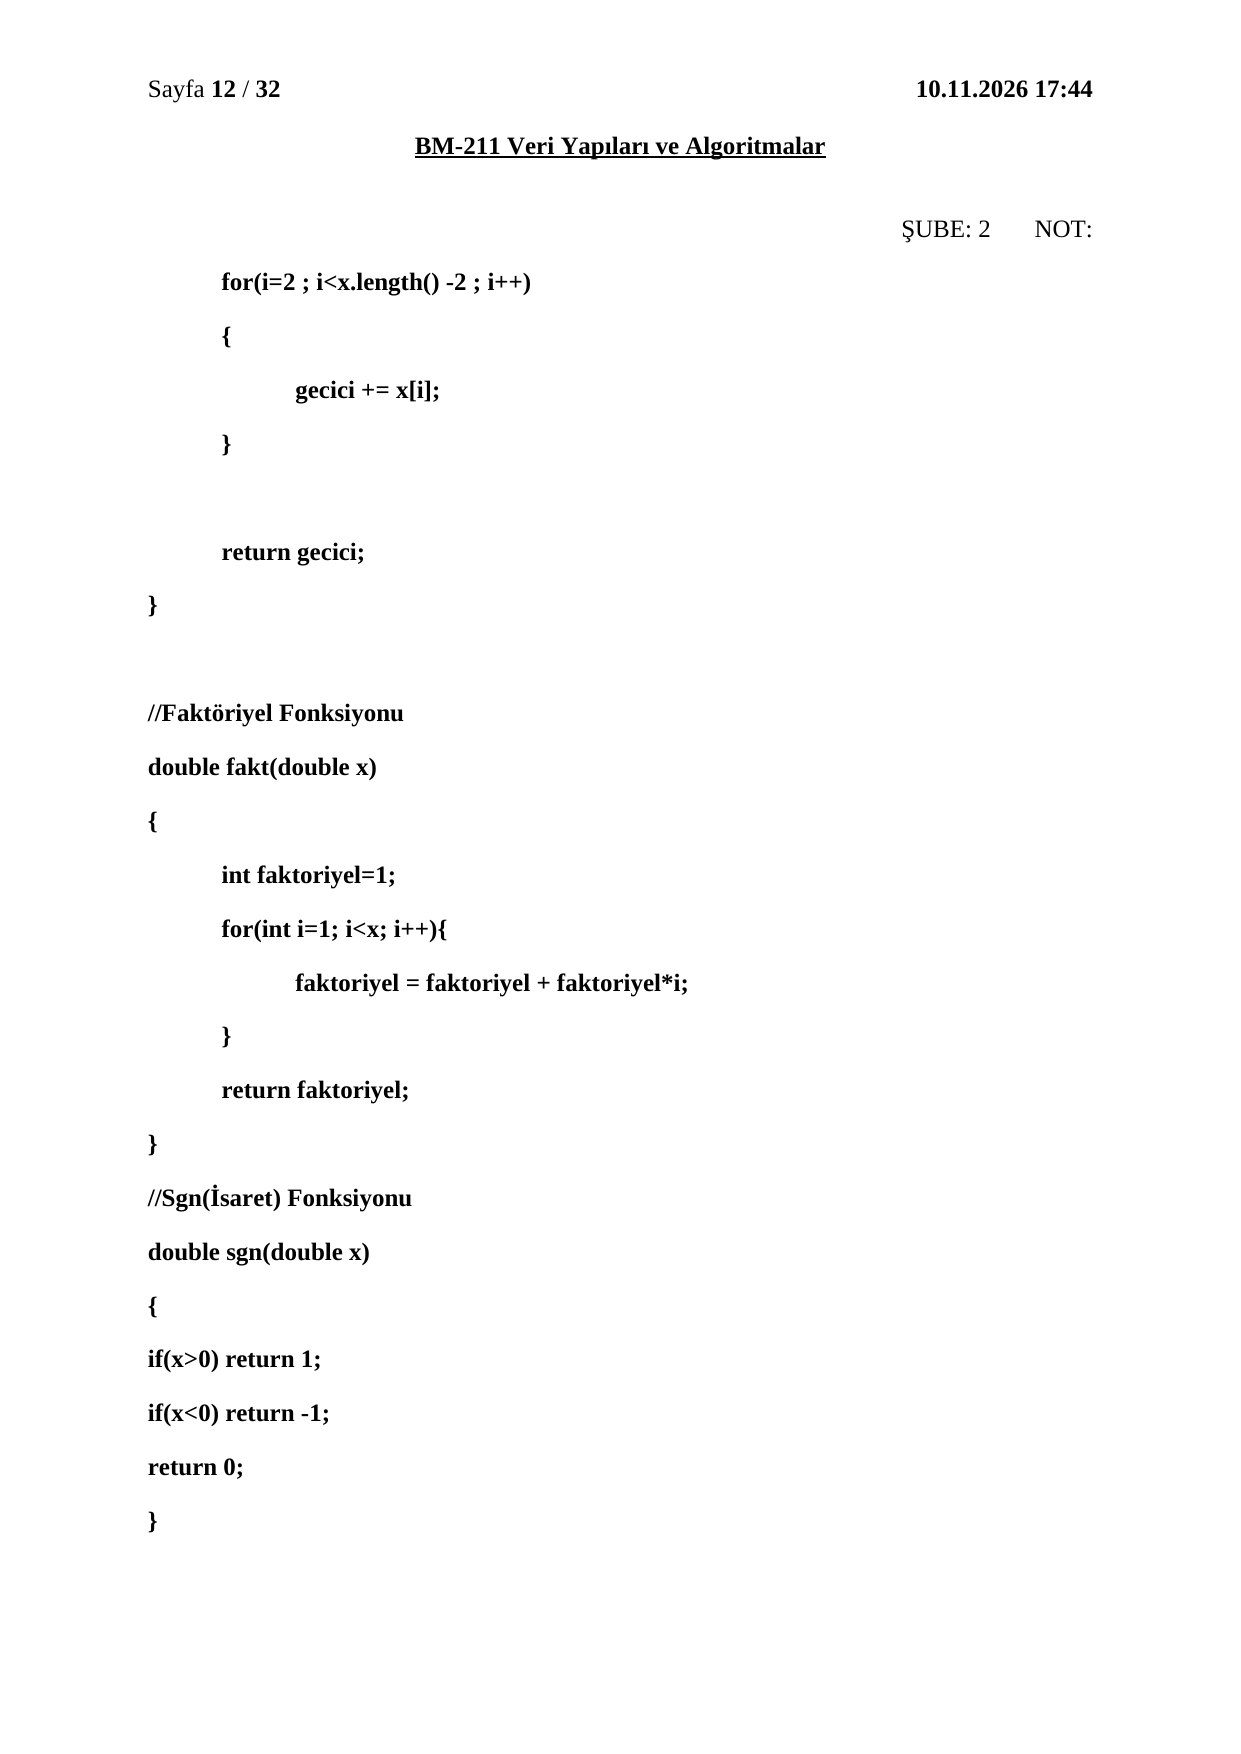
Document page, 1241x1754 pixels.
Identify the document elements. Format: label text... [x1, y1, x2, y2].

text double sgn(double x) [148, 1237, 1093, 1266]
text { [148, 1291, 1093, 1319]
text if(x<0) return -1; [148, 1398, 1093, 1427]
text { [148, 806, 1093, 835]
text } [148, 1021, 1093, 1050]
text } [148, 429, 1093, 458]
text int faktoriyel=1; [148, 860, 1093, 889]
text gecici += x[i]; [148, 375, 1093, 404]
text faktoriyel = faktoriyel + faktoriyel*i; [148, 968, 1093, 996]
text //Faktöriyel Fonksiyonu [148, 698, 1093, 727]
text } [148, 1506, 1093, 1535]
text return gecici; [148, 537, 1093, 566]
text for(i=2 ; i<x.length() -2 ; i++) [148, 267, 1093, 296]
text for(int i=1; i<x; i++){ [148, 914, 1093, 942]
text return faktoriyel; [148, 1075, 1093, 1104]
text { [148, 321, 1093, 350]
text if(x>0) return 1; [148, 1344, 1093, 1373]
text return 0; [148, 1452, 1093, 1481]
text //Sgn(İsaret) Fonksiyonu [148, 1183, 1093, 1212]
text } [148, 591, 1093, 619]
text } [148, 1129, 1093, 1158]
text double fakt(double x) [148, 752, 1093, 781]
